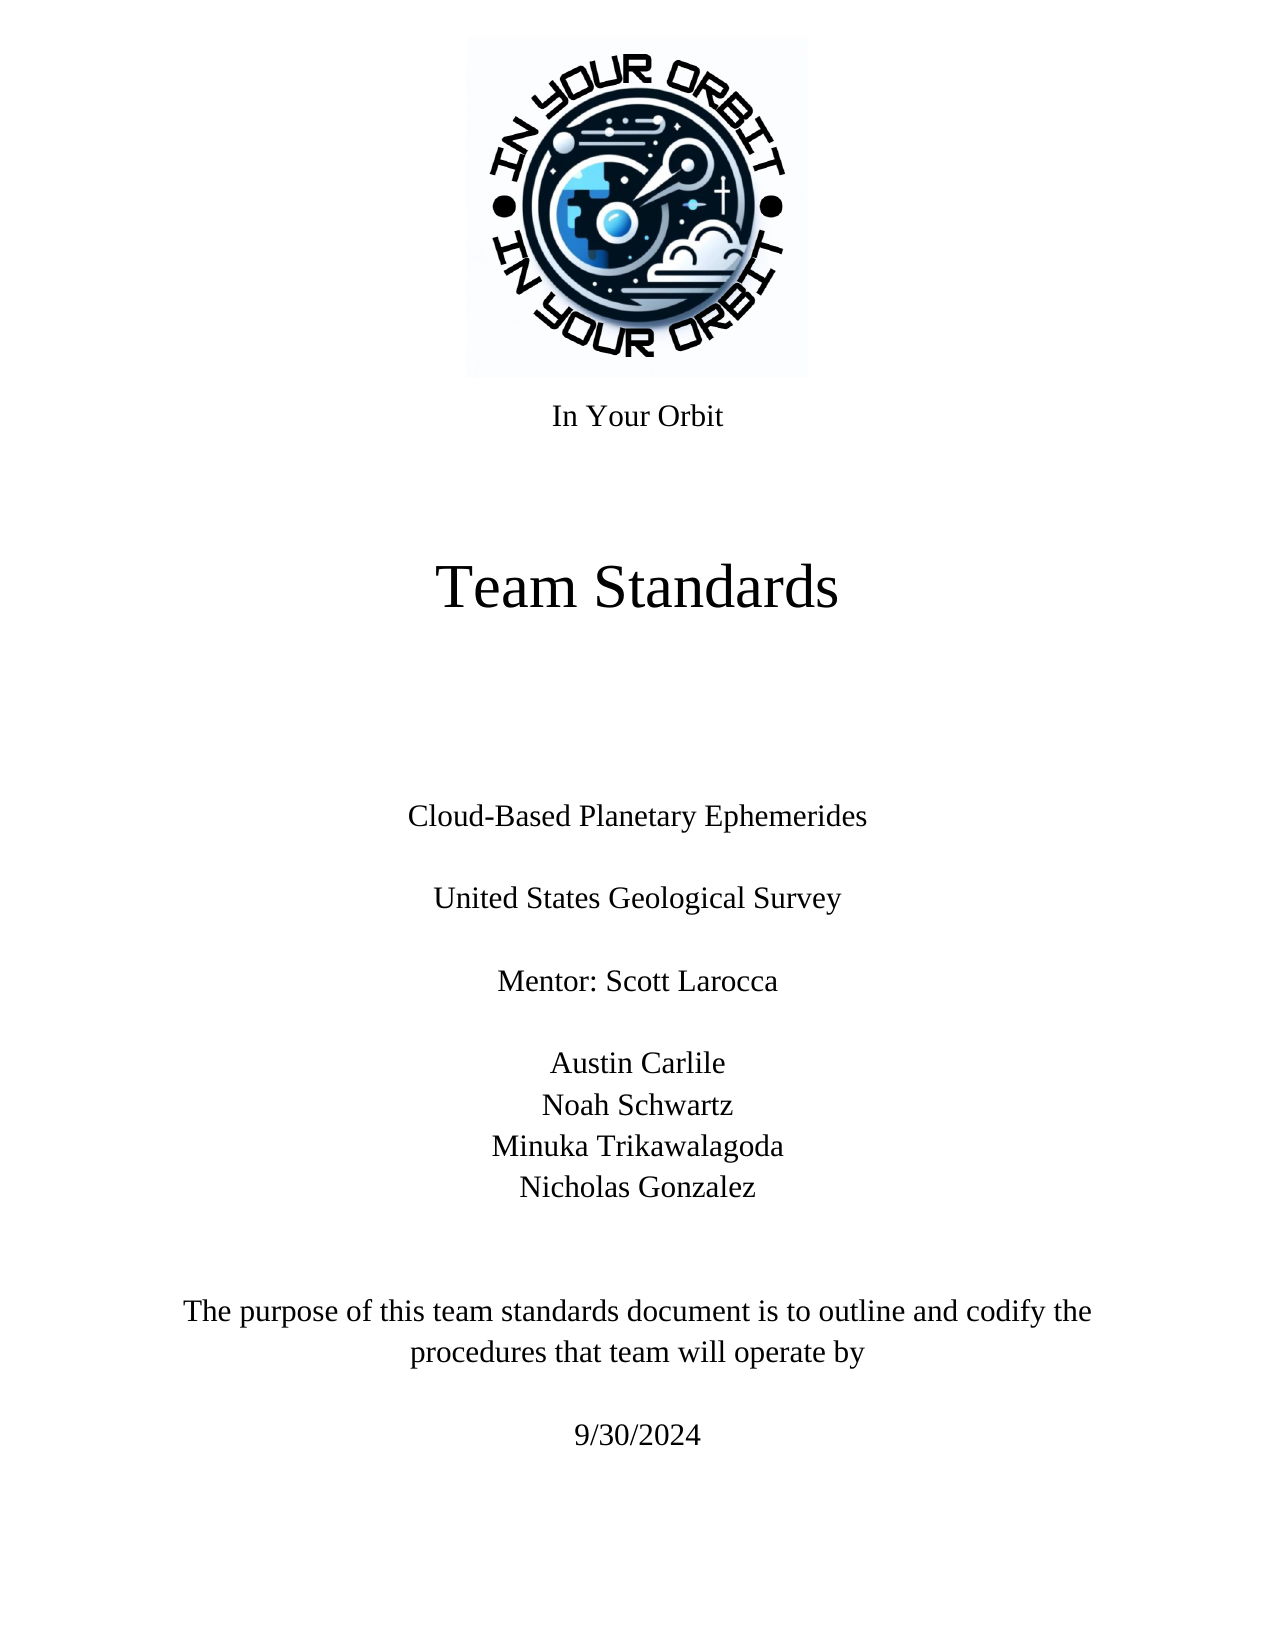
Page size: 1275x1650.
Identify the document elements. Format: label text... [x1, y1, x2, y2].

text Austin Carlile [150, 1044, 1125, 1080]
text In Your Orbit [150, 397, 1125, 433]
picture [466, 37, 808, 378]
text Mentor: Scott Larocca [150, 962, 1125, 998]
text Cloud-Based Planetary Ephemerides [150, 797, 1125, 833]
text Noah Schwartz [150, 1086, 1125, 1122]
text Nicholas Gonzalez [150, 1168, 1125, 1204]
text Minuka Trikawalagoda [150, 1127, 1125, 1163]
text 9/30/2024 [150, 1416, 1125, 1452]
text United States Geological Survey [150, 879, 1125, 915]
text Team Standards [150, 549, 1125, 621]
text The purpose of this team standards document is to outline and codify the procedures that team will operate by [150, 1292, 1125, 1369]
